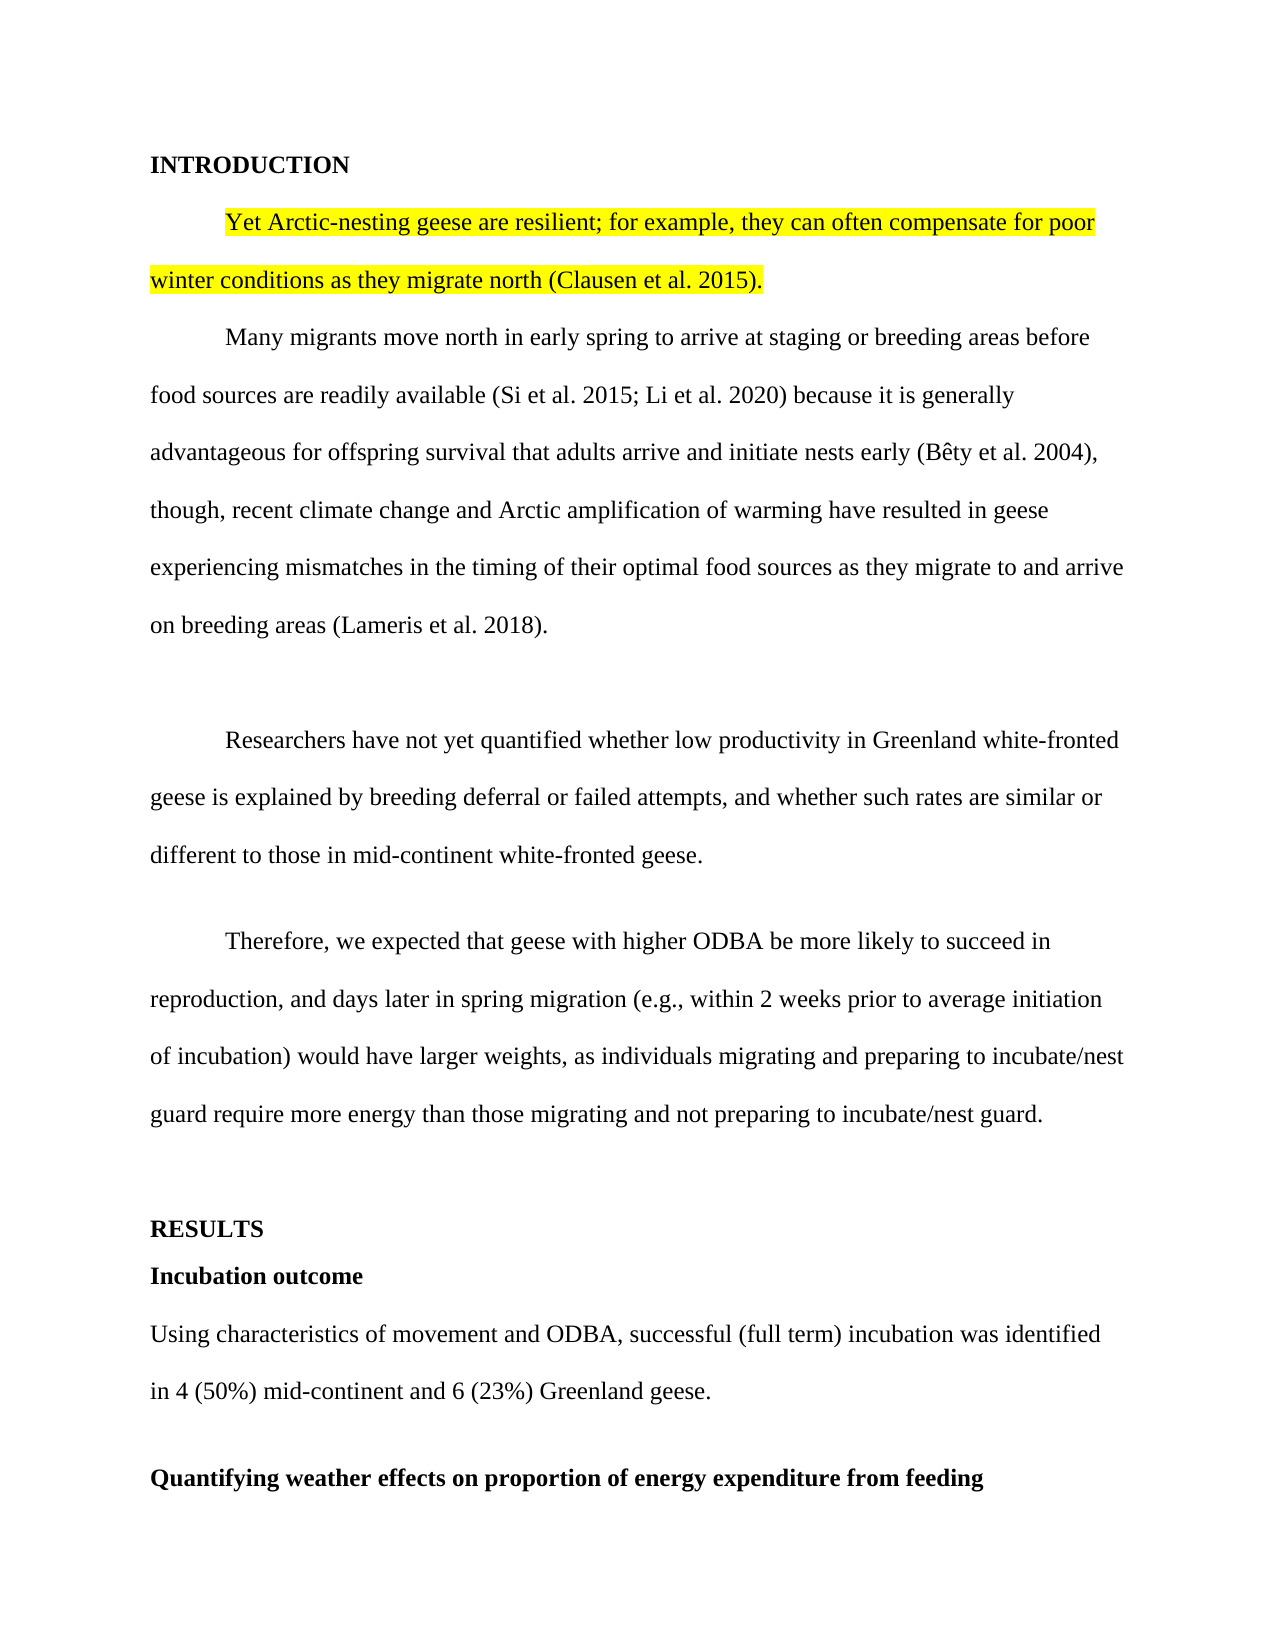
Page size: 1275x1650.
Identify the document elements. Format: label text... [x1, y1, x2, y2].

text Many migrants move north in early spring to arrive at staging or breeding areas before food sources are readily available (Si et al. 2015; Li et al. 2020) because it is generally advantageous for offspring survival that adults arrive and initiate nests early (Bêty et al. 2004), though, recent climate change and Arctic amplification of warming have resulted in geese experiencing mismatches in the timing of their optimal food sources as they migrate to and arrive on breeding areas (Lameris et al. 2018). [150, 322, 1125, 639]
text Therefore, we expected that geese with higher ODBA be more likely to succeed in reproduction, and days later in spring migration (e.g., within 2 weeks prior to average initiation of incubation) would have larger weights, as individuals migrating and preparing to incubate/nest guard require more energy than those migrating and not preparing to incubate/nest guard. [150, 926, 1125, 1127]
text Quantifying weather effects on proportion of energy expenditure from feeding [150, 1463, 1125, 1491]
text Researchers have not yet quantified whether low productivity in Greenland white-fronted geese is explained by breeding deferral or failed attempts, and whether such rates are similar or different to those in mid-continent white-fronted geese. [150, 725, 1125, 869]
text Using characteristics of movement and ODBA, successful (full term) incubation was identified in 4 (50%) mid-continent and 6 (23%) Greenland geese. [150, 1319, 1125, 1405]
text INTRODUCTION [150, 150, 1125, 179]
text Yet Arctic-nesting geese are resilient; for example, they can often compensate for poor winter conditions as they migrate north (Clausen et al. 2015). [150, 207, 1125, 294]
text Incubation outcome [150, 1261, 1125, 1290]
text RESULTS [150, 1214, 1125, 1242]
